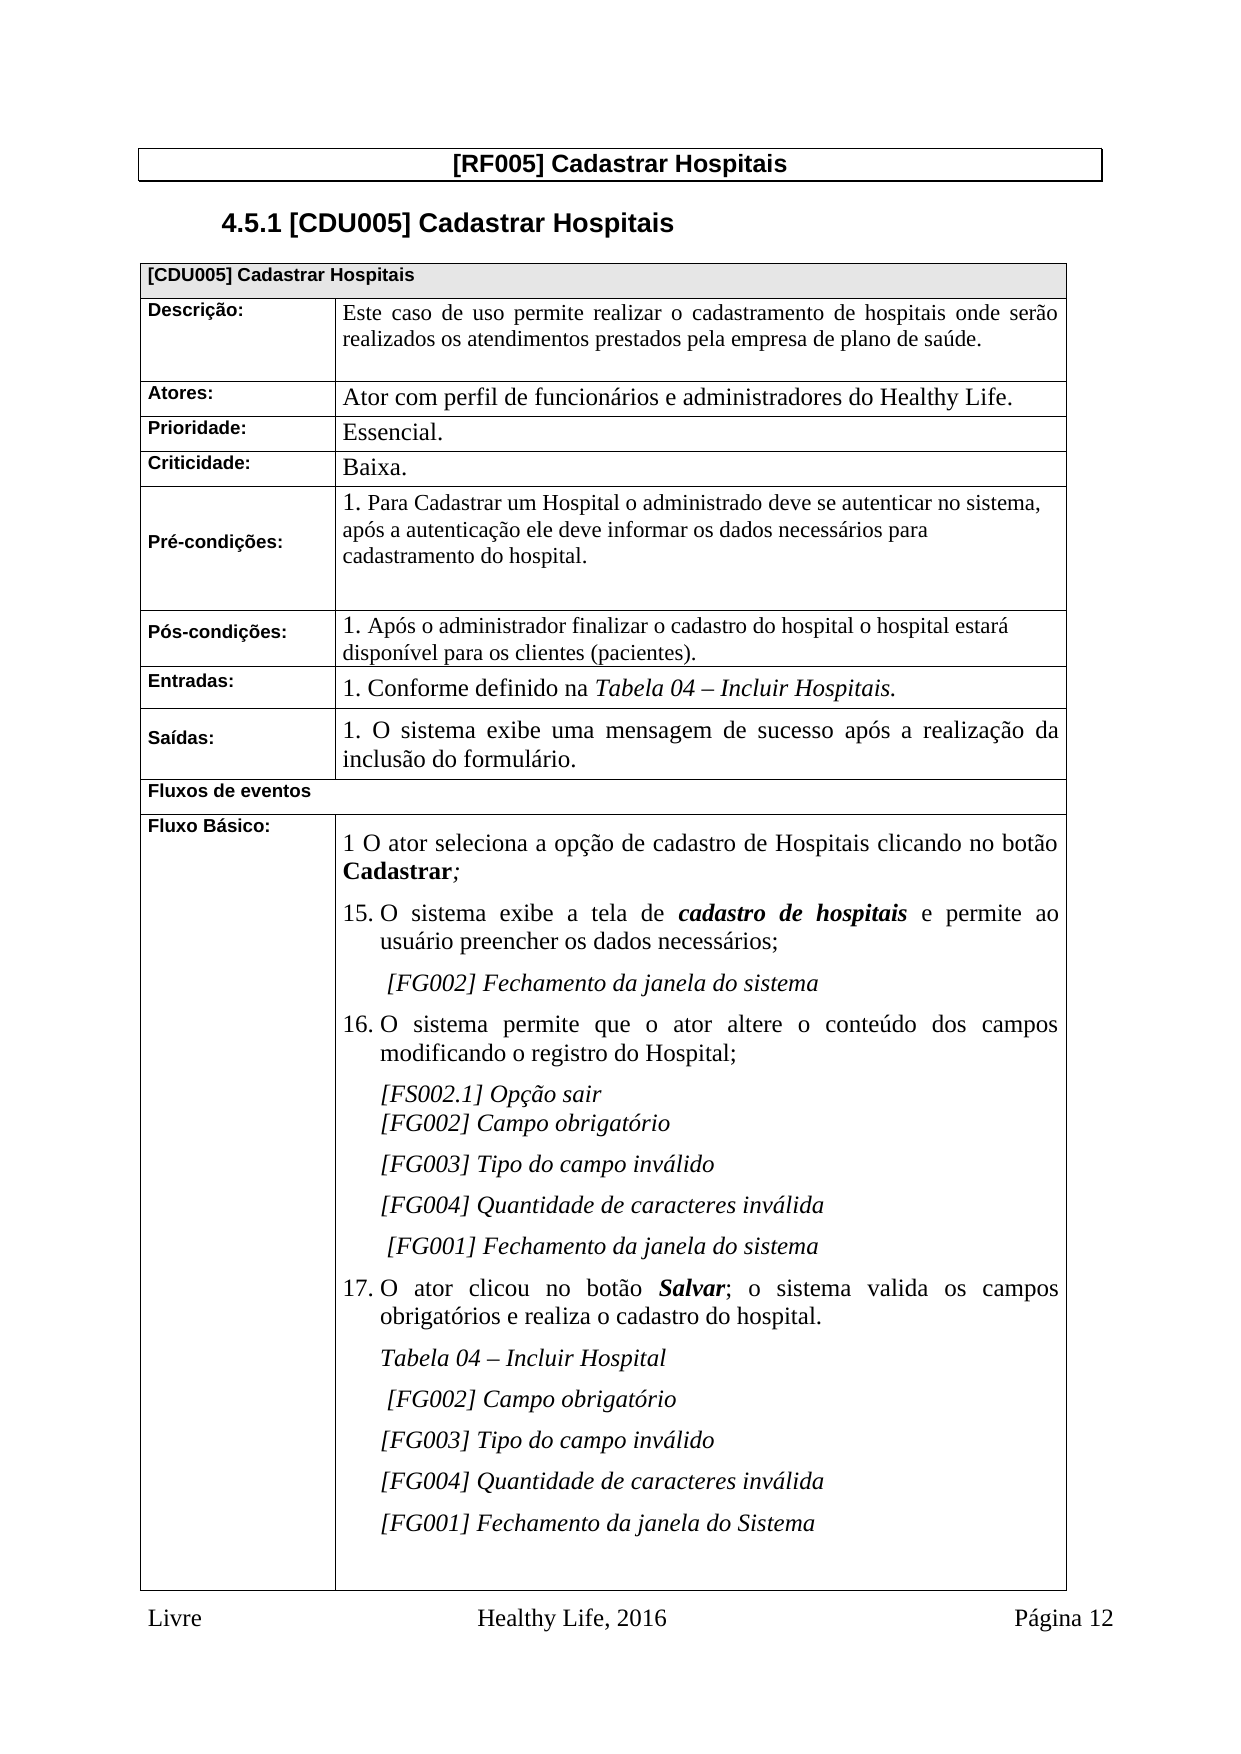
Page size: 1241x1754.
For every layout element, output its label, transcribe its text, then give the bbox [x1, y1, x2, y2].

subtitle 4.5.1 [CDU005] Cadastrar Hospitais [148, 207, 1092, 238]
table_cell Baixa. [336, 452, 1066, 486]
table_cell Atores: [141, 382, 335, 416]
table_cell Prioridade: [141, 417, 335, 451]
table_cell Fluxo Básico: [141, 815, 335, 1590]
table_cell Entradas: [141, 667, 335, 708]
table_cell 1. O sistema exibe uma mensagem de sucesso após a realização da inclusão do formulário. [336, 709, 1066, 779]
table_cell 1. Para Cadastrar um Hospital o administrado deve se autenticar no sistema, após a autenticação ele deve informar os dados necessários para cadastramento do hospital. [336, 487, 1066, 609]
text [RF005] Cadastrar Hospitais [139, 149, 1101, 180]
table_cell Saídas: [141, 709, 335, 779]
table_cell Essencial. [336, 417, 1066, 451]
table_header [CDU005] Cadastrar Hospitais [141, 264, 1066, 298]
table_cell 1. Conforme definido na Tabela 04 – Incluir Hospitais. [336, 667, 1066, 708]
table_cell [336, 815, 1066, 1590]
table_cell Descrição: [141, 299, 335, 381]
table_cell Pós-condições: [141, 611, 335, 666]
table_cell Criticidade: [141, 452, 335, 486]
table_cell Fluxos de eventos [141, 780, 1066, 814]
table_cell 1. Após o administrador finalizar o cadastro do hospital o hospital estará disponível para os clientes (pacientes). [336, 611, 1066, 666]
table_cell Ator com perfil de funcionários e administradores do Healthy Life. [336, 382, 1066, 416]
table_cell Pré-condições: [141, 487, 335, 609]
table_cell Este caso de uso permite realizar o cadastramento de hospitais onde serão realizados os atendimentos prestados pela empresa de plano de saúde. [336, 299, 1066, 381]
